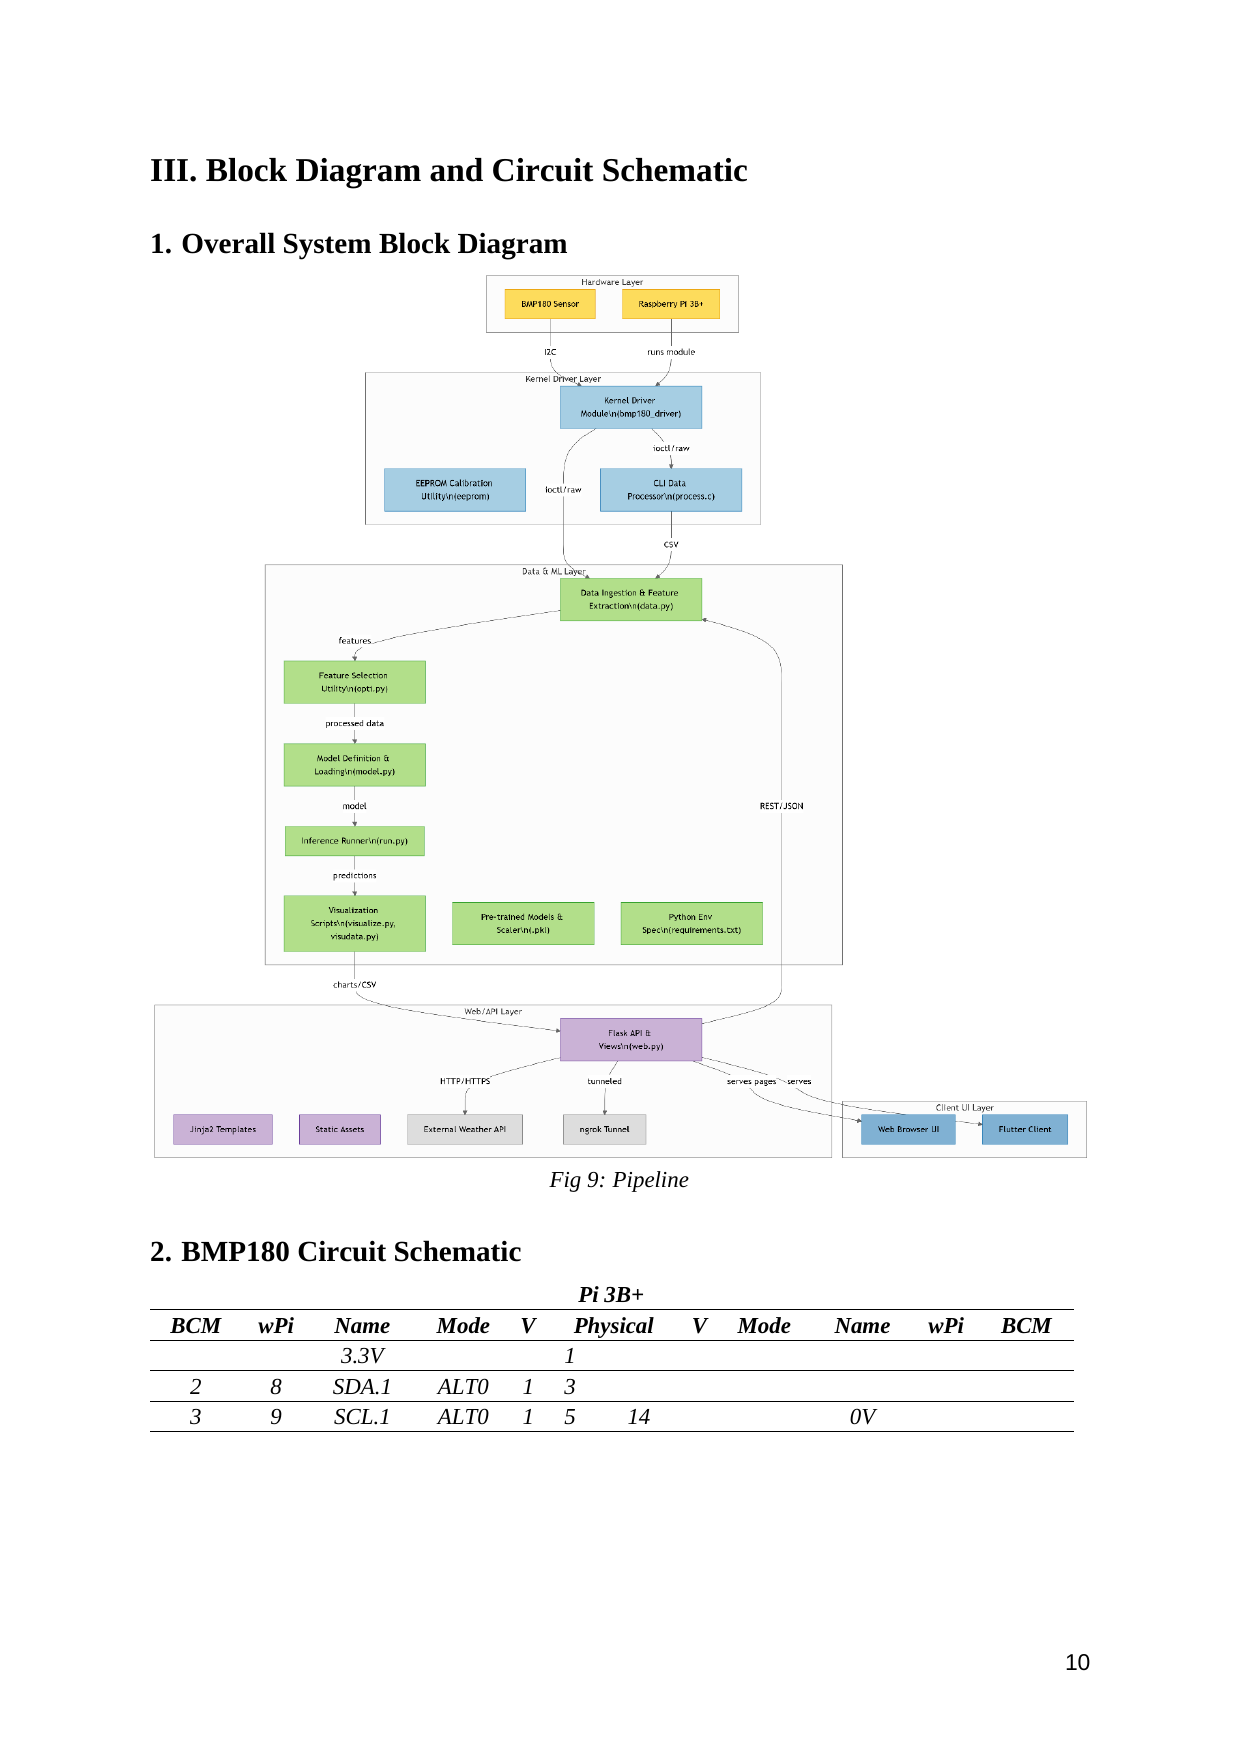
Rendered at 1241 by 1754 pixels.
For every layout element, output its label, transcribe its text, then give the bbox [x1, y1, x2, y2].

table_cell 8 [244, 1371, 310, 1401]
table_cell 1 [512, 1402, 546, 1431]
table_cell [244, 1341, 310, 1370]
table_cell Name [813, 1310, 913, 1340]
table_cell 3.3V [310, 1341, 416, 1370]
subtitle 1. Overall System Block Diagram [150, 226, 1090, 259]
table_cell 1 [546, 1341, 596, 1370]
table_cell [980, 1402, 1074, 1431]
subtitle III. Block Diagram and Circuit Schematic [150, 150, 1090, 188]
table_cell [914, 1402, 980, 1431]
table_cell ALT0 [416, 1371, 512, 1401]
table_cell [914, 1371, 980, 1401]
table_cell [416, 1341, 512, 1370]
table_cell [717, 1341, 813, 1370]
table_cell BCM [150, 1310, 243, 1340]
table_cell [980, 1371, 1074, 1401]
table_cell [684, 1371, 717, 1401]
table_cell 1 [512, 1371, 546, 1401]
table_cell [813, 1341, 913, 1370]
table_cell SCL.1 [310, 1402, 416, 1431]
table_cell [684, 1402, 717, 1431]
table_cell 3 [546, 1371, 596, 1401]
table_cell [596, 1371, 684, 1401]
table_cell [596, 1341, 684, 1370]
table_cell SDA.1 [310, 1371, 416, 1401]
table_cell [512, 1341, 546, 1370]
text Fig 9: Pipeline [150, 1166, 1090, 1192]
table_cell Physical [546, 1310, 684, 1340]
table_cell Mode [416, 1310, 512, 1340]
table_cell V [684, 1310, 717, 1340]
table_cell [813, 1371, 913, 1401]
table_cell [717, 1402, 813, 1431]
table_cell BCM [980, 1310, 1074, 1340]
table_cell ALT0 [416, 1402, 512, 1431]
table_cell wPi [914, 1310, 980, 1340]
table_cell [980, 1341, 1074, 1370]
table_cell 0V [813, 1402, 913, 1431]
table_cell [684, 1341, 717, 1370]
table_cell 9 [244, 1402, 310, 1431]
table_cell Name [310, 1310, 416, 1340]
table_cell [914, 1341, 980, 1370]
table_cell wPi [244, 1310, 310, 1340]
table_cell [150, 1341, 243, 1370]
table_header Pi 3B+ [150, 1280, 1074, 1309]
table_cell Mode [717, 1310, 813, 1340]
table_cell 14 [596, 1402, 684, 1431]
table_cell 3 [150, 1402, 243, 1431]
table_cell [717, 1371, 813, 1401]
picture [150, 271, 1091, 1162]
table_cell 5 [546, 1402, 596, 1431]
subtitle 2. BMP180 Circuit Schematic [150, 1234, 1090, 1267]
table_cell V [512, 1310, 546, 1340]
table_cell 2 [150, 1371, 243, 1401]
